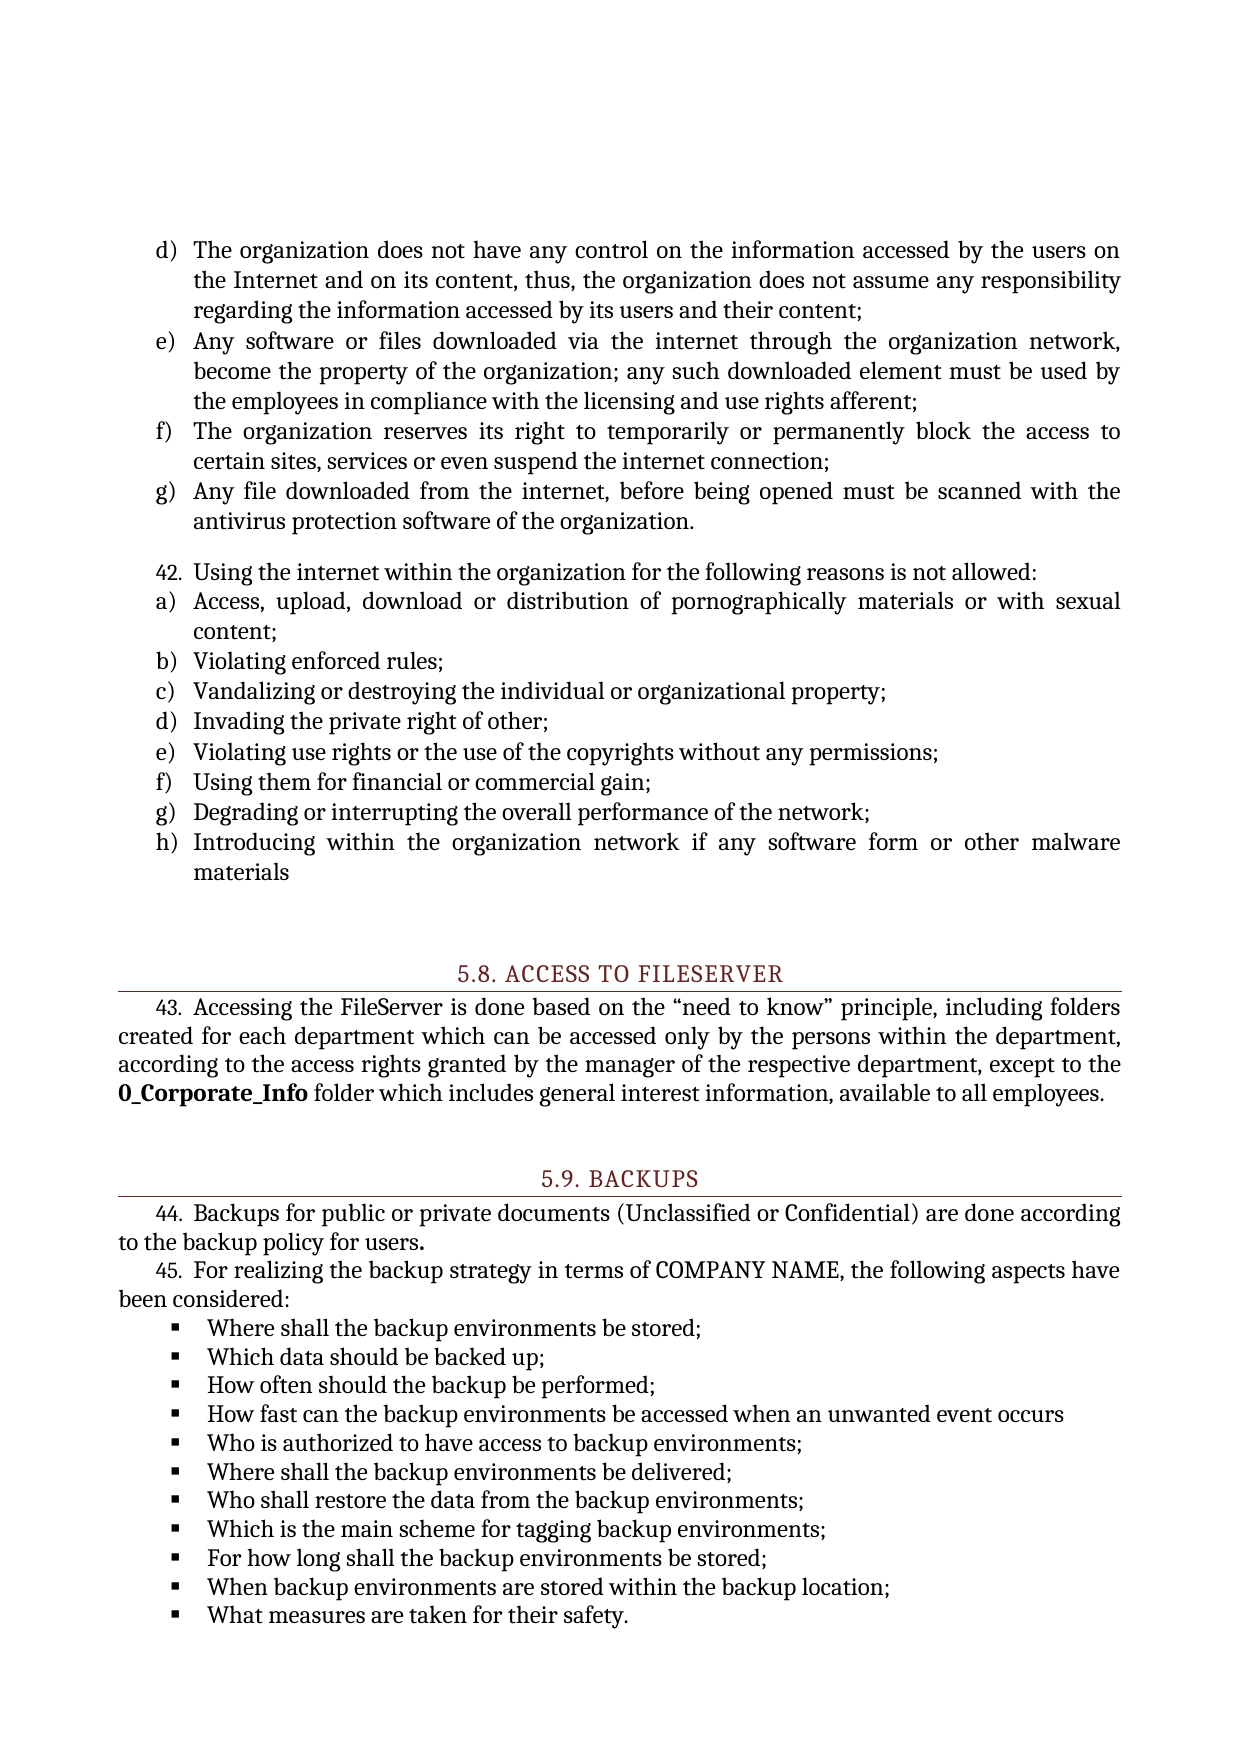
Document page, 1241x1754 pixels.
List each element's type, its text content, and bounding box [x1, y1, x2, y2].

list Invading the private right of other; [156, 707, 1122, 736]
subtitle 5.9. Backups [118, 1165, 1122, 1196]
list How often should the backup be performed; [169, 1371, 1122, 1400]
list Which data should be backed up; [169, 1342, 1122, 1371]
list Using them for financial or commercial gain; [156, 767, 1122, 796]
list Vandalizing or destroying the individual or organizational property; [156, 677, 1122, 706]
list What measures are taken for their safety. [169, 1601, 1122, 1630]
list Any software or files downloaded via the internet through the organization network, become the property of the organization; any such downloaded element must be used by the employees in compliance with the licensing and use rights afferent; [156, 327, 1122, 416]
list Violating use rights or the use of the copyrights without any permissions; [156, 737, 1122, 766]
list Violating enforced rules; [156, 647, 1122, 676]
list Degrading or interrupting the overall performance of the network; [156, 798, 1122, 826]
list How fast can the backup environments be accessed when an unwanted event occurs [169, 1400, 1122, 1429]
list Who shall restore the data from the backup environments; [169, 1486, 1122, 1515]
subtitle 5.8. Access to FileServer [118, 960, 1122, 991]
list Access, upload, download or distribution of pornographically materials or with sexual content; [156, 587, 1122, 646]
list Backups for public or private documents (Unclassified or Confidential) are done according to the backup policy for users. [118, 1199, 1122, 1256]
list For how long shall the backup environments be stored; [169, 1544, 1122, 1572]
list Who is authorized to have access to backup environments; [169, 1429, 1122, 1457]
list The organization reserves its right to temporarily or permanently block the access to certain sites, services or even suspend the internet connection; [156, 417, 1122, 476]
list When backup environments are stored within the backup location; [169, 1572, 1122, 1601]
list Which is the main scheme for tagging backup environments; [169, 1515, 1122, 1544]
list The organization does not have any control on the information accessed by the users on the Internet and on its content, thus, the organization does not assume any responsibility regarding the information accessed by its users and their content; [156, 236, 1122, 325]
list Using the internet within the organization for the following reasons is not allowed: [156, 558, 1122, 587]
list Introducing within the organization network if any software form or other malware materials [156, 828, 1122, 887]
list Where shall the backup environments be stored; [169, 1314, 1122, 1342]
list Accessing the FileServer is done based on the “need to know” principle, including folders created for each department which can be accessed only by the persons within the department, according to the access rights granted by the manager of the respective department, except to the 0_Corporate_Info folder which includes general interest information, available to all employees. [118, 993, 1122, 1108]
list For realizing the backup strategy in terms of COMPANY NAME, the following aspects have been considered: [118, 1256, 1122, 1314]
list Where shall the backup environments be delivered; [169, 1457, 1122, 1486]
list Any file downloaded from the internet, before being opened must be scanned with the antivirus protection software of the organization. [156, 477, 1122, 536]
